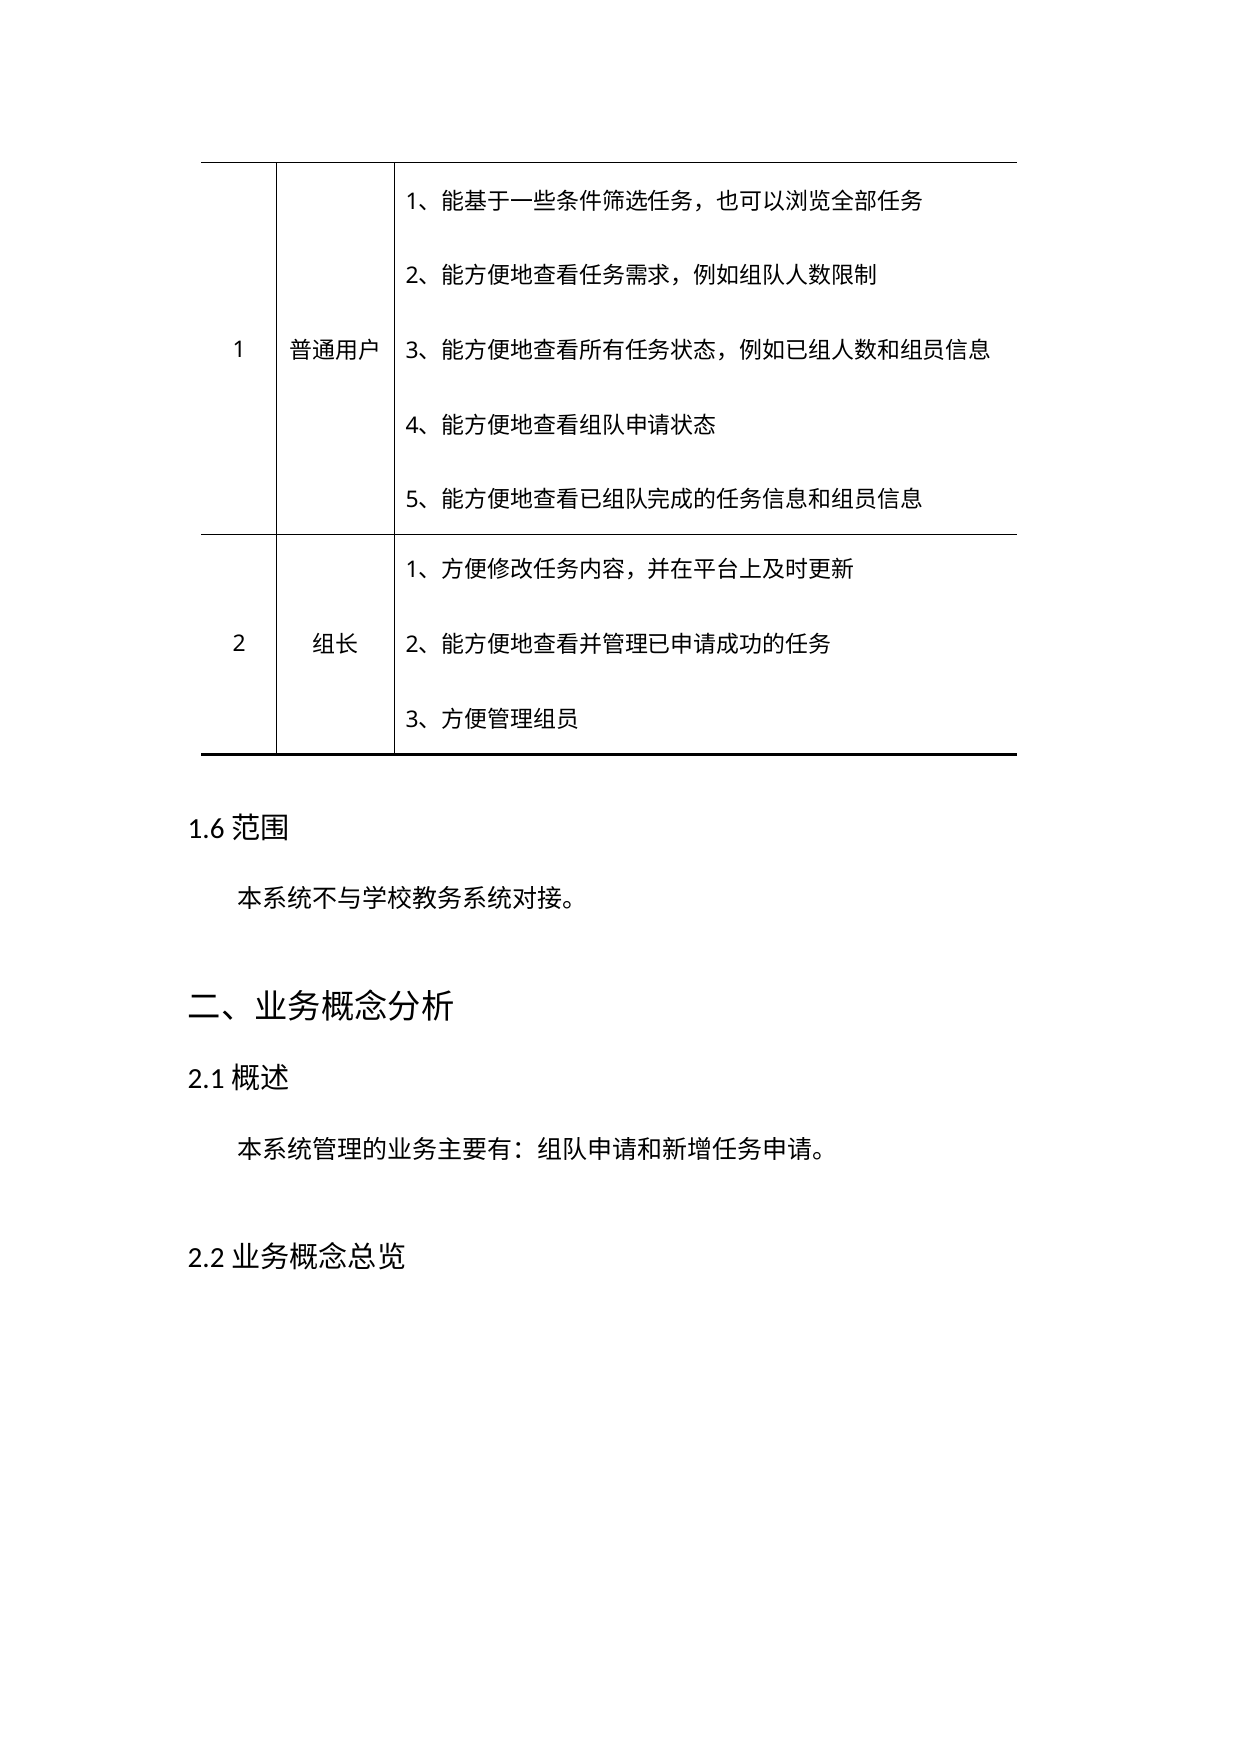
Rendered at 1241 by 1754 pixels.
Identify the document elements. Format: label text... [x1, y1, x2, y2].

text 1.6 范围 [187, 793, 1053, 858]
text 二、业务概念分析 [187, 972, 1053, 1037]
text 2.2 业务概念总览 [187, 1222, 1053, 1287]
table_cell 2 [201, 535, 276, 753]
table_cell 组长 [277, 535, 394, 753]
text 2.1 概述 [187, 1044, 1053, 1109]
table_cell 普通用户 [277, 163, 394, 534]
table_cell 1、方便修改任务内容，并在平台上及时更新 2、能方便地查看并管理已申请成功的任务 3、方便管理组员 [395, 535, 1017, 753]
table_cell 1 [201, 163, 276, 534]
text 本系统管理的业务主要有：组队申请和新增任务申请。 [187, 1115, 1053, 1180]
text 本系统不与学校教务系统对接。 [187, 864, 1053, 929]
table_cell 1、能基于一些条件筛选任务，也可以浏览全部任务 2、能方便地查看任务需求，例如组队人数限制 3、能方便地查看所有任务状态，例如已组人数和组员信息 4、能方便地查看组队申请状态 5、能方便地查看已组队完成的任务信息和组员信息 [395, 163, 1017, 534]
